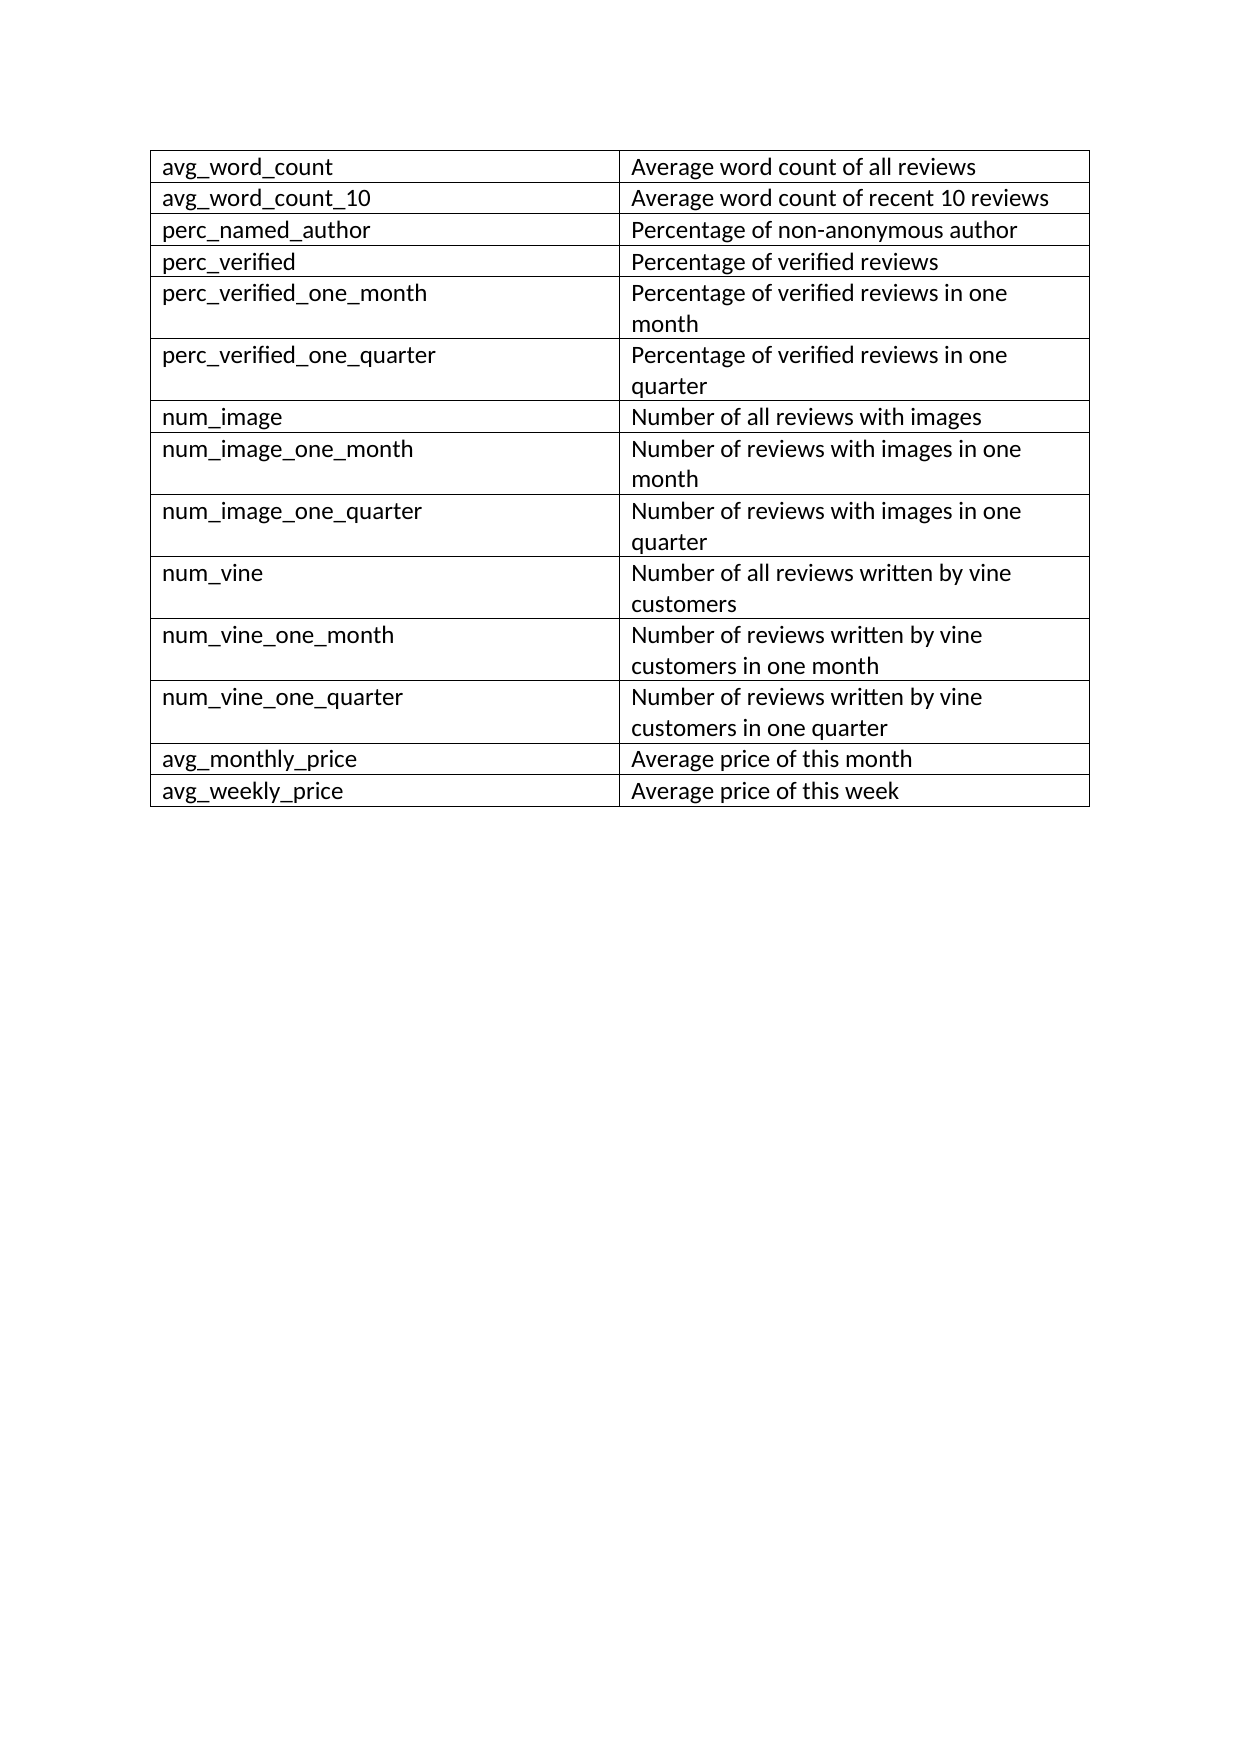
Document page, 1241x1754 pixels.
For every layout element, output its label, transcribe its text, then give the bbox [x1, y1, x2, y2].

table_cell num_vine [151, 557, 619, 618]
table_cell perc_named_author [151, 214, 619, 245]
table_cell Number of all reviews with images [620, 401, 1089, 432]
table_cell num_vine_one_quarter [151, 681, 619, 742]
table_cell avg_word_count_10 [151, 183, 619, 213]
table_cell Number of reviews with images in one quarter [620, 495, 1089, 556]
table_cell Number of reviews written by vine customers in one quarter [620, 681, 1089, 742]
table_cell perc_verified_one_quarter [151, 339, 619, 400]
table_cell num_image_one_month [151, 433, 619, 494]
table_cell Number of all reviews written by vine customers [620, 557, 1089, 618]
table_cell num_vine_one_month [151, 619, 619, 680]
table_cell Average price of this month [620, 744, 1089, 774]
table_cell Percentage of non-anonymous author [620, 214, 1089, 245]
table_cell Average word count of recent 10 reviews [620, 183, 1089, 213]
table_cell Number of reviews with images in one month [620, 433, 1089, 494]
table_cell Percentage of verified reviews in one month [620, 277, 1089, 338]
table_cell Number of reviews written by vine customers in one month [620, 619, 1089, 680]
table_cell Average word count of all reviews [620, 151, 1089, 182]
table_cell Average price of this week [620, 775, 1089, 806]
table_cell num_image [151, 401, 619, 432]
table_cell avg_weekly_price [151, 775, 619, 806]
table_cell perc_verified [151, 246, 619, 276]
table_cell avg_word_count [151, 151, 619, 182]
table_cell num_image_one_quarter [151, 495, 619, 556]
table_cell perc_verified_one_month [151, 277, 619, 338]
table_cell avg_monthly_price [151, 744, 619, 774]
table_cell Percentage of verified reviews in one quarter [620, 339, 1089, 400]
table_cell Percentage of verified reviews [620, 246, 1089, 276]
